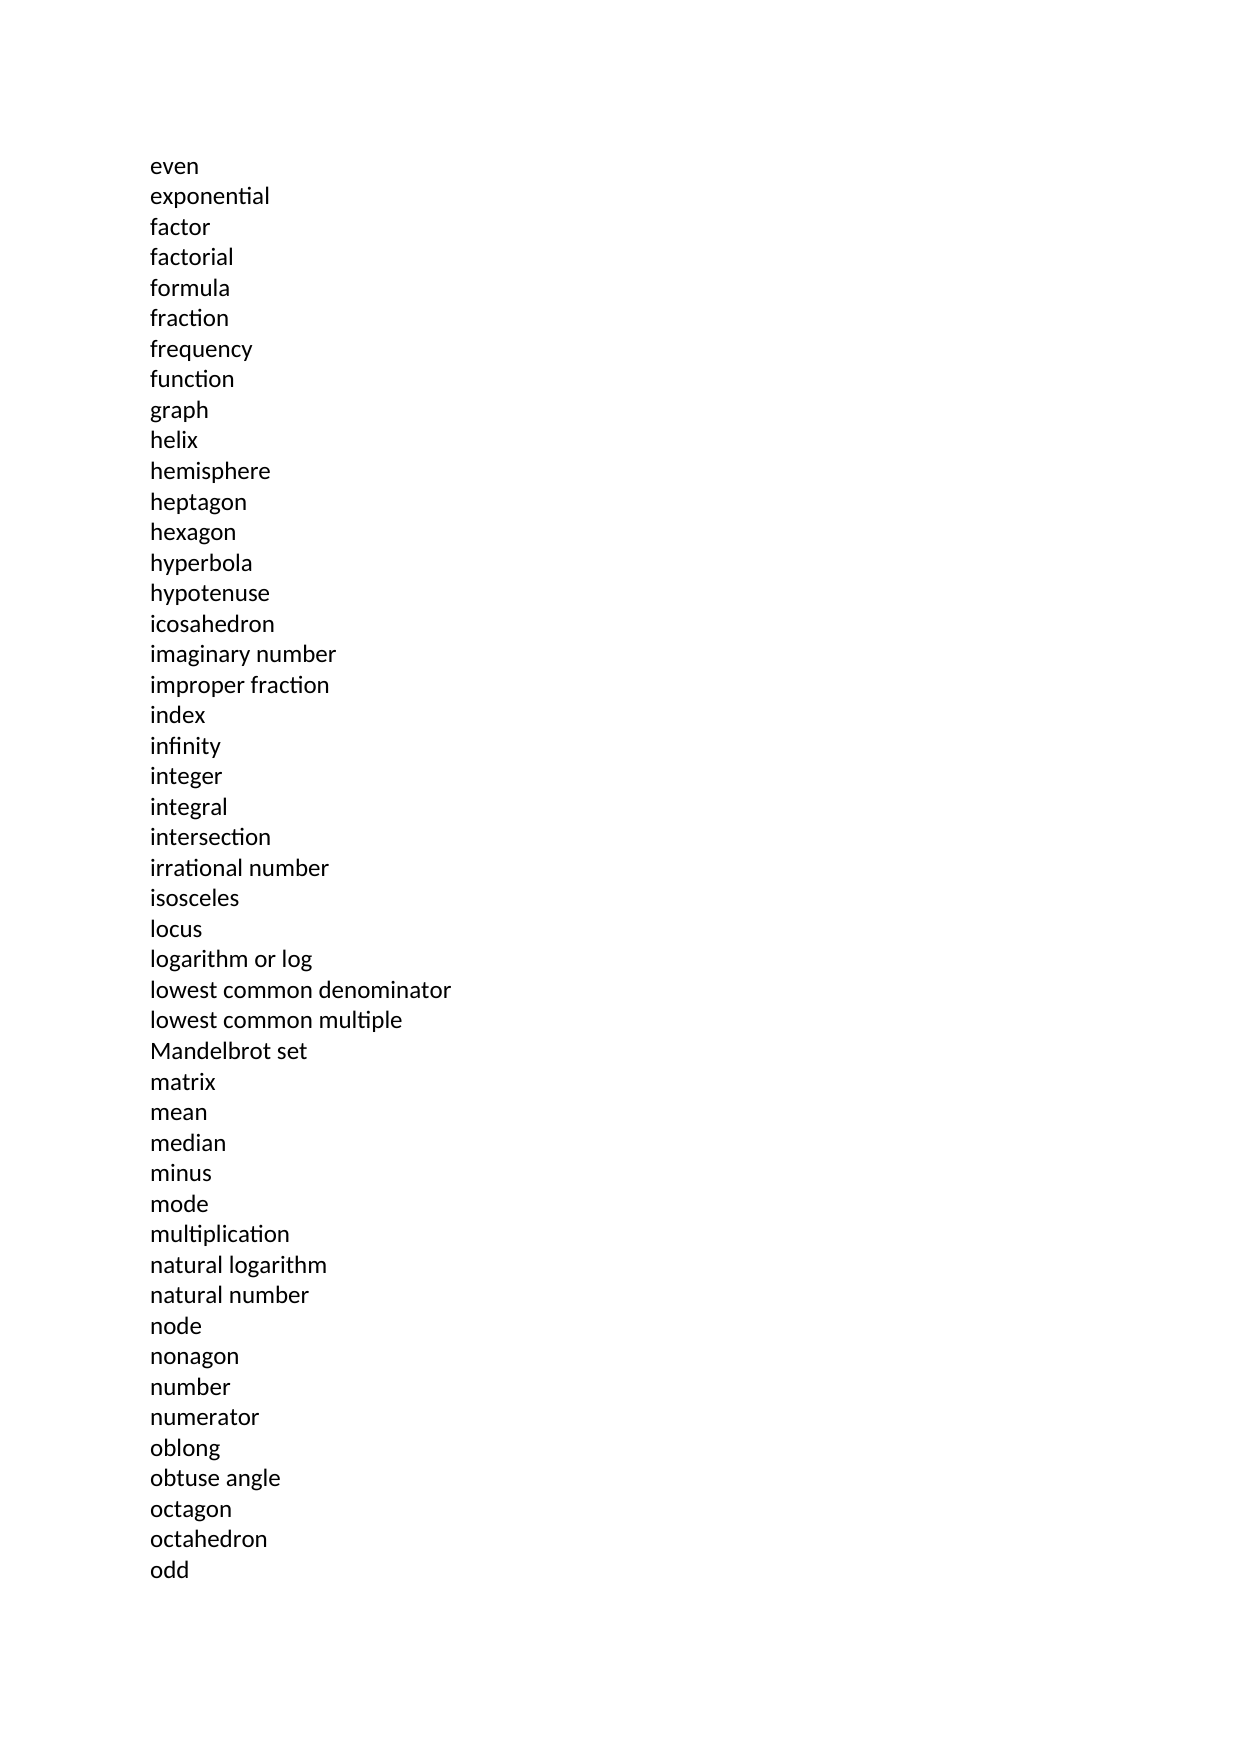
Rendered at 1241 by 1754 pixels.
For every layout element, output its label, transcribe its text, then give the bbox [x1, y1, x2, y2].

text octagon [150, 1493, 1090, 1523]
text logarithm or log [150, 943, 1090, 974]
text median [150, 1127, 1090, 1157]
text odd [150, 1554, 1090, 1584]
text frequency [150, 333, 1090, 364]
text number [150, 1371, 1090, 1401]
text natural number [150, 1279, 1090, 1310]
text hexagon [150, 516, 1090, 547]
text hemisphere [150, 455, 1090, 486]
text hypotenuse [150, 577, 1090, 608]
text nonagon [150, 1340, 1090, 1371]
text integer [150, 760, 1090, 791]
text factor [150, 211, 1090, 242]
text numerator [150, 1401, 1090, 1432]
text multiplication [150, 1218, 1090, 1249]
text lowest common multiple [150, 1004, 1090, 1035]
text function [150, 364, 1090, 394]
text minus [150, 1157, 1090, 1188]
text irrational number [150, 852, 1090, 882]
text obtuse angle [150, 1462, 1090, 1493]
text exponential [150, 181, 1090, 211]
text infinity [150, 730, 1090, 760]
text helix [150, 425, 1090, 455]
text factorial [150, 242, 1090, 272]
text intersection [150, 821, 1090, 852]
text lowest common denominator [150, 974, 1090, 1004]
text icosahedron [150, 608, 1090, 638]
text Mandelbrot set [150, 1035, 1090, 1066]
text oblong [150, 1432, 1090, 1462]
text locus [150, 913, 1090, 943]
text heptagon [150, 486, 1090, 516]
text graph [150, 394, 1090, 425]
text fraction [150, 303, 1090, 333]
text integral [150, 791, 1090, 821]
text matrix [150, 1066, 1090, 1096]
text index [150, 699, 1090, 730]
text even [150, 150, 1090, 181]
text mean [150, 1096, 1090, 1127]
text hyperbola [150, 547, 1090, 577]
text improper fraction [150, 669, 1090, 699]
text formula [150, 272, 1090, 303]
text octahedron [150, 1523, 1090, 1554]
text node [150, 1310, 1090, 1340]
text natural logarithm [150, 1249, 1090, 1279]
text imaginary number [150, 638, 1090, 669]
text isosceles [150, 882, 1090, 913]
text mode [150, 1188, 1090, 1218]
